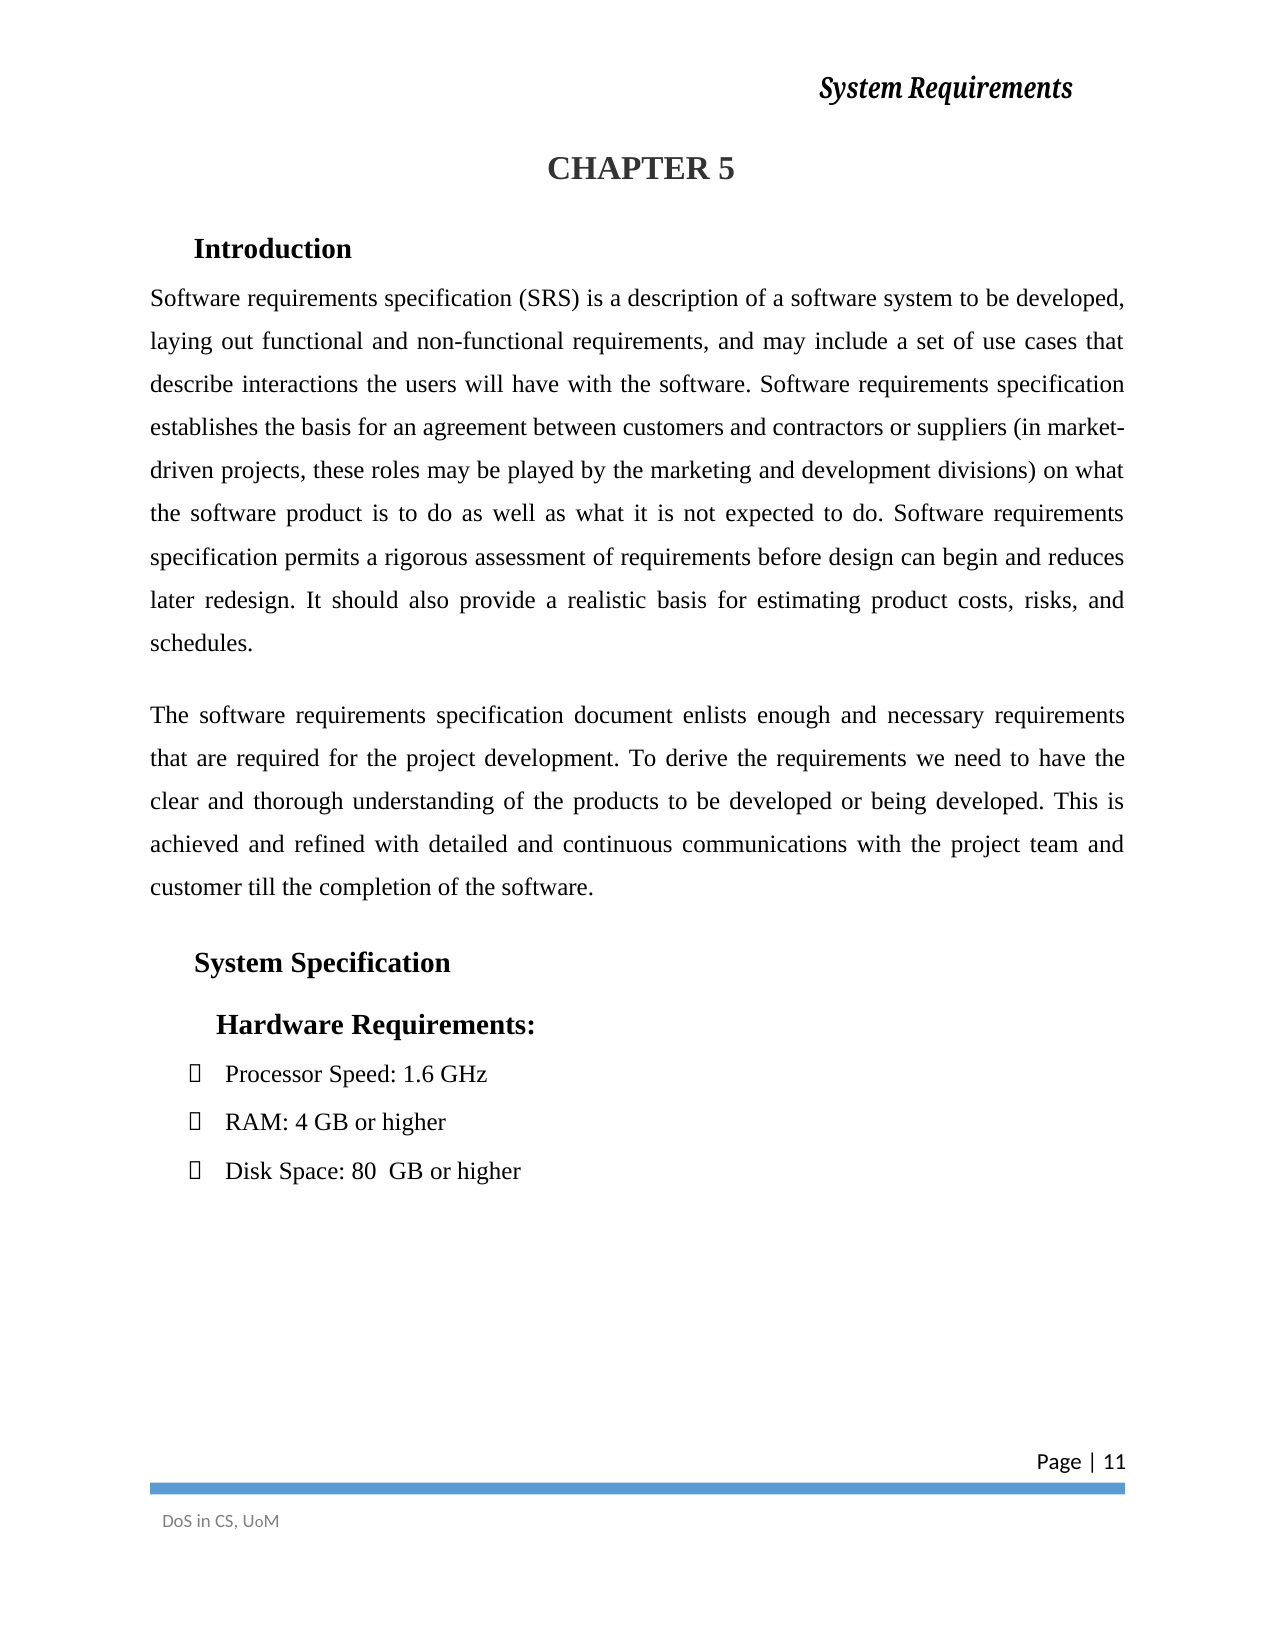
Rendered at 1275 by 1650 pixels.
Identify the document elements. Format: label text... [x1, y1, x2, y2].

list System Specification [150, 945, 1173, 978]
text The software requirements specification document enlists enough and necessary requirements that are required for the project development. To derive the requirements we need to have the clear and thorough understanding of the products to be developed or being developed. This is achieved and refined with detailed and continuous communications with the project team and customer till the completion of the software. [150, 700, 1125, 901]
text Page | 11 [92, 1447, 1126, 1475]
list RAM: 4 GB or higher [187, 1104, 1173, 1138]
list Processor Speed: 1.6 GHz [187, 1055, 1173, 1089]
list Disk Space: 80 GB or higher [187, 1152, 1173, 1186]
text Software requirements specification (SRS) is a description of a software system to be developed, laying out functional and non-functional requirements, and may include a set of use cases that describe interactions the users will have with the software. Software requirements specification establishes the basis for an agreement between customers and contractors or suppliers (in market- driven projects, these roles may be played by the marketing and development divisions) on what the software product is to do as well as what it is not expected to do. Software requirements specification permits a rigorous assessment of requirements before design can begin and reduces later redesign. It should also provide a realistic basis for estimating product costs, risks, and schedules. [150, 283, 1126, 657]
text Introduction [92, 231, 357, 265]
list Hardware Requirements: [159, 1007, 1173, 1041]
text CHAPTER 5 [147, 148, 1134, 187]
